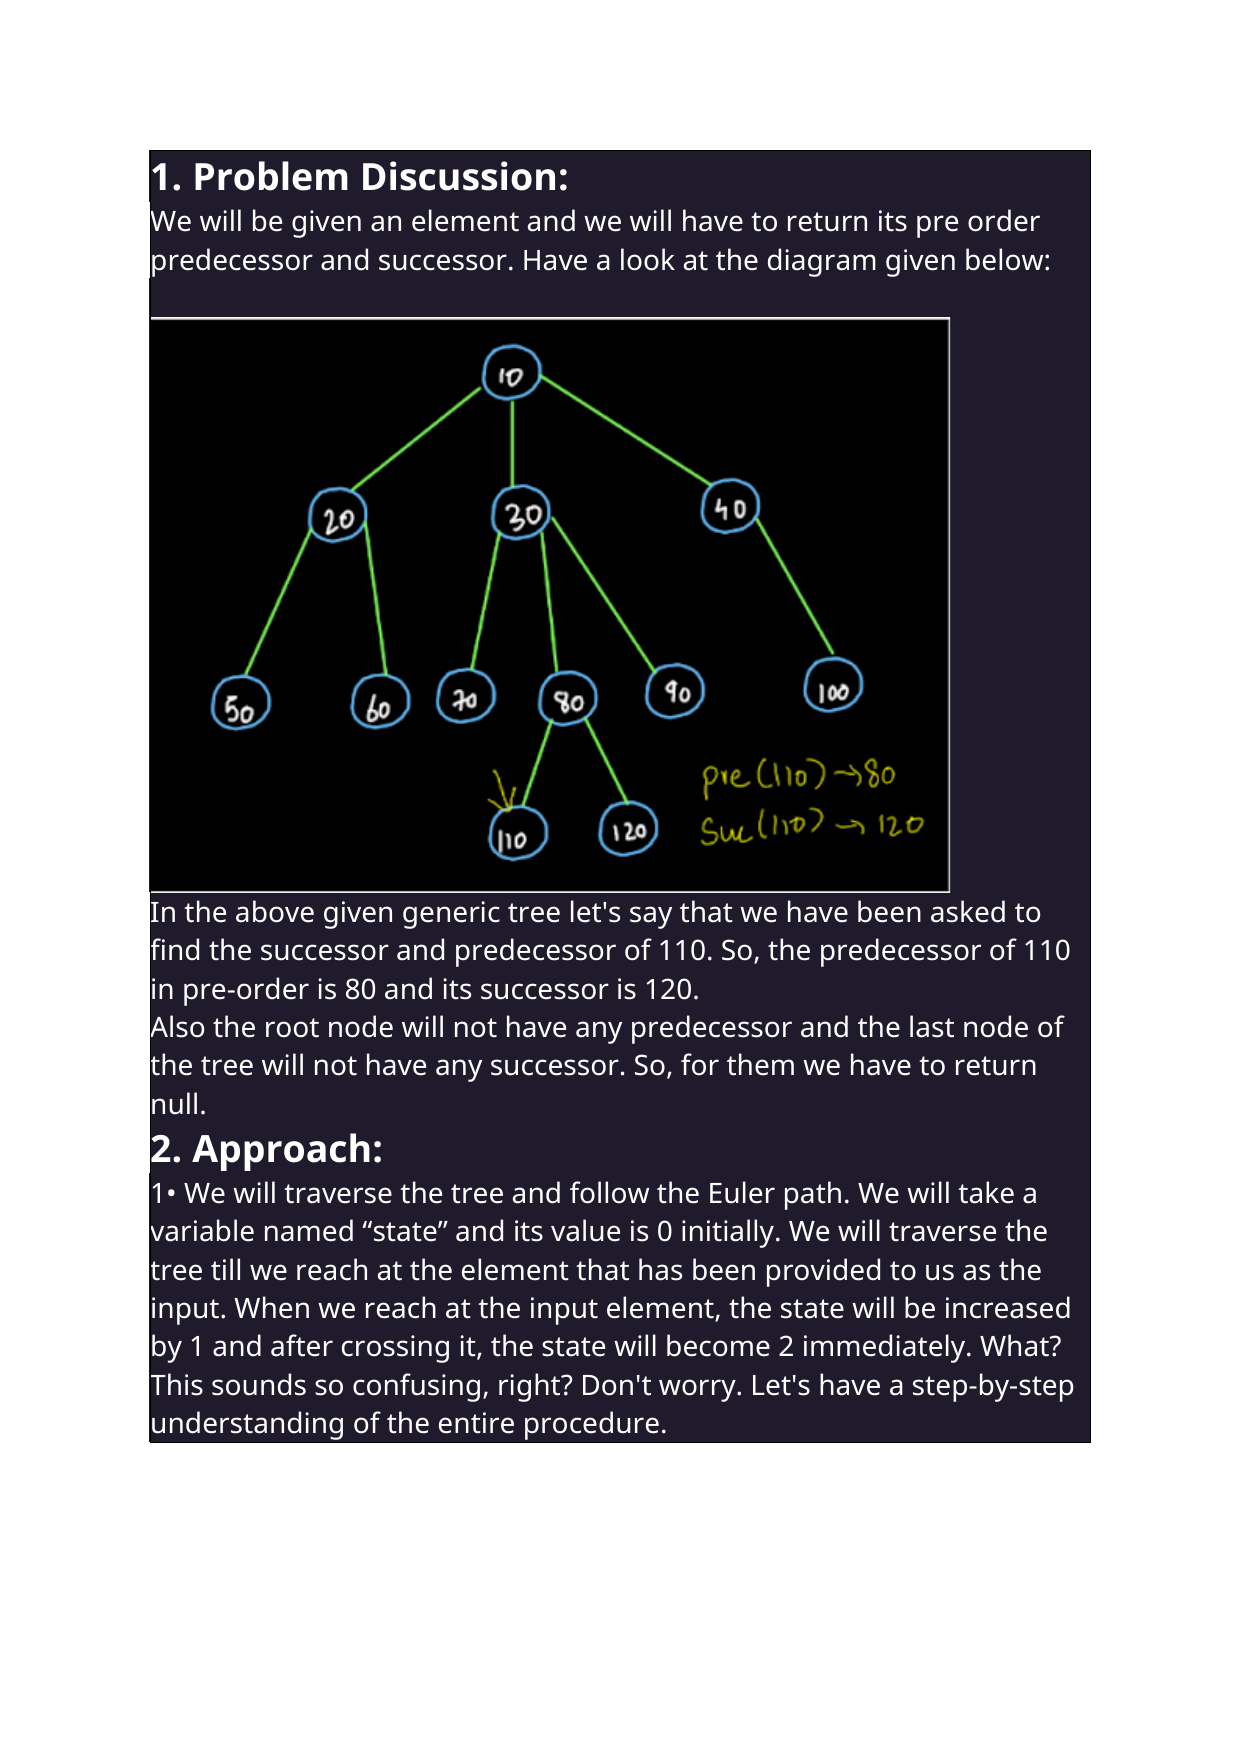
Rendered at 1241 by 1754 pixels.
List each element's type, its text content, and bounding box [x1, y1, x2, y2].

picture [151, 317, 951, 893]
text Also the root node will not have any predecessor and the last node of the tree will not have any successor. So, for them we have to return null. [151, 1007, 1090, 1122]
text In the above given generic tree let's say that we have been asked to find the successor and predecessor of 110. So, the predecessor of 110 in pre-order is 80 and its successor is 120. [151, 892, 1090, 1007]
text 2. Approach: [151, 1122, 1090, 1173]
text 1• We will traverse the tree and follow the Euler path. We will take a variable named “state” and its value is 0 initially. We will traverse the tree till we reach at the element that has been provided to us as the input. When we reach at the input element, the state will be increased by 1 and after crossing it, the state will become 2 immediately. What? This sounds so confusing, right? Don't worry. Let's have a step-by-step understanding of the entire procedure. [151, 1173, 1090, 1442]
text 1. Problem Discussion: [151, 151, 1090, 202]
text We will be given an element and we will have to return its pre order predecessor and successor. Have a look at the diagram given below: [151, 202, 1090, 278]
